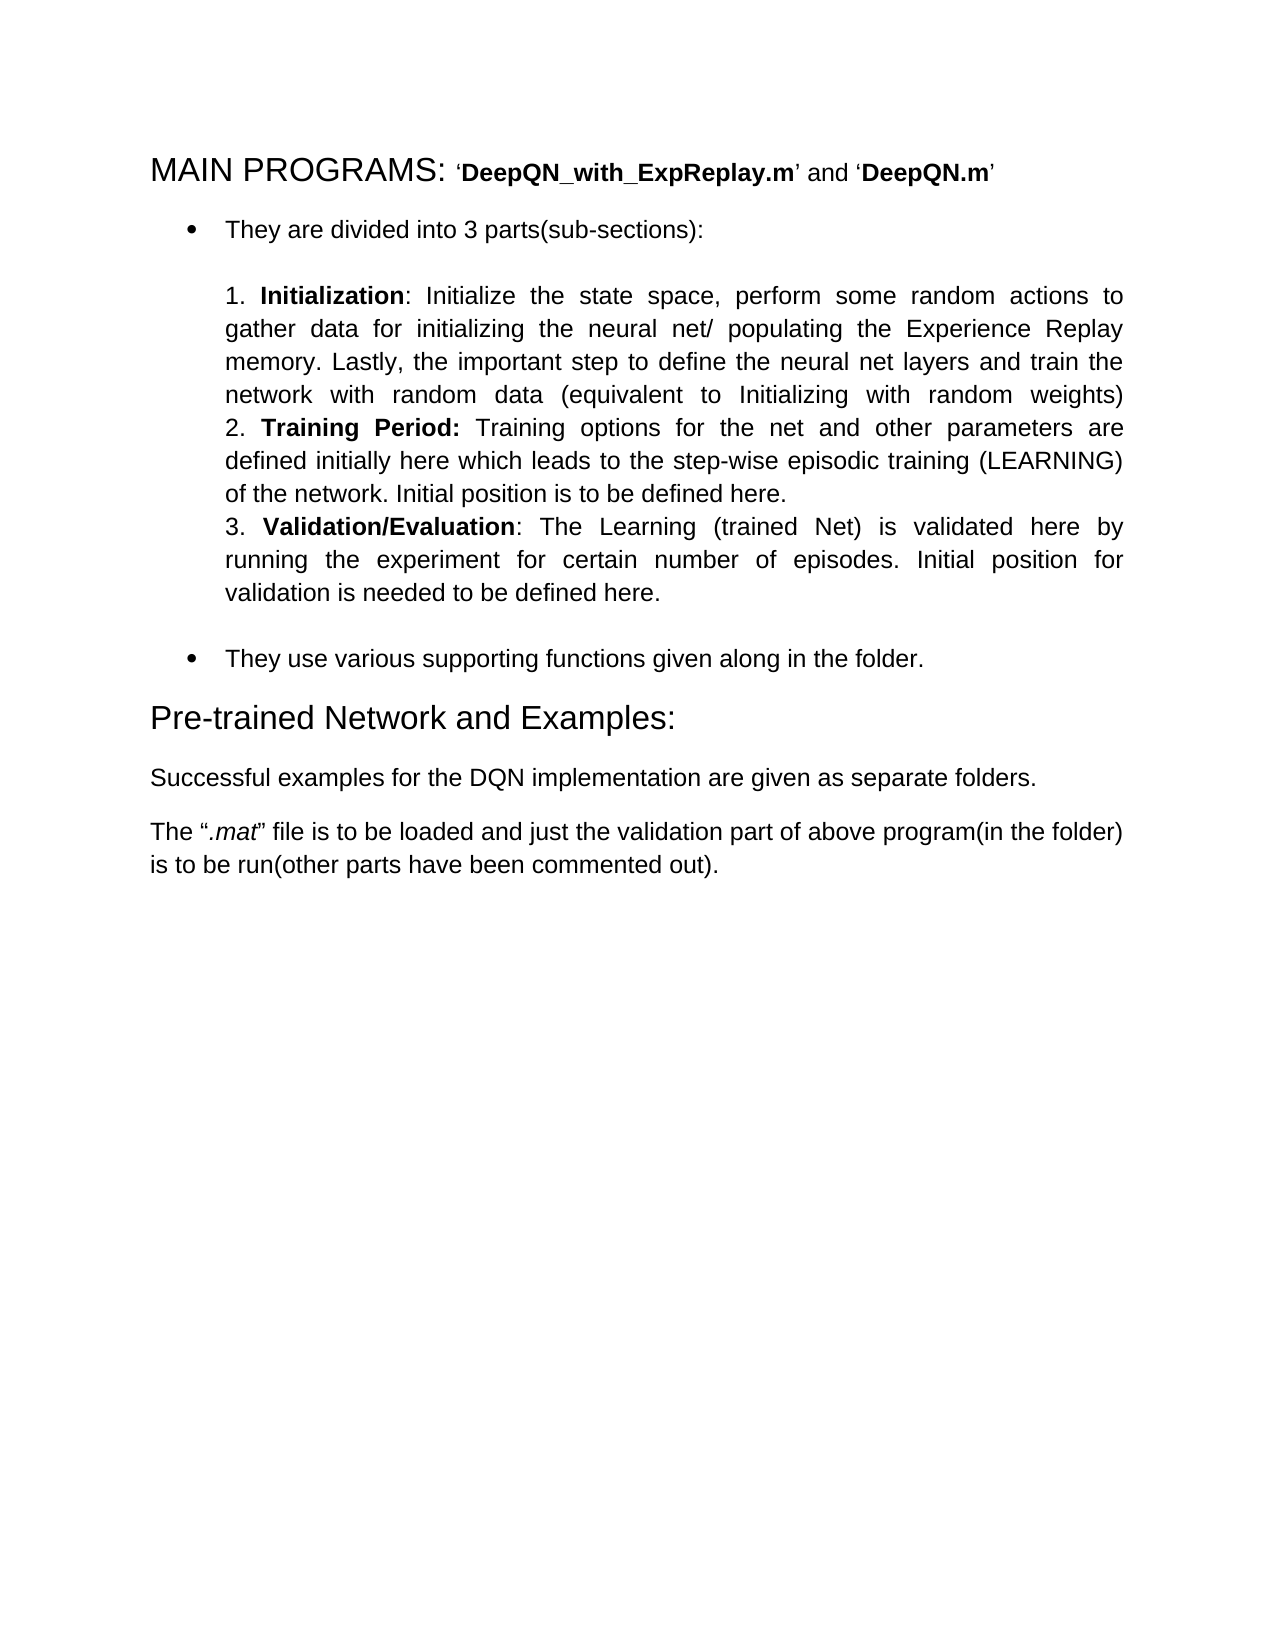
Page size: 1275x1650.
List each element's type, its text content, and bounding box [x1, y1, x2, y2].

text Pre-trained Network and Examples: [150, 698, 1125, 737]
list 3. Validation/Evaluation: The Learning (trained Net) is validated here by running the experiment for certain number of episodes. Initial position for validation is needed to be defined here. [225, 512, 1125, 607]
list They are divided into 3 parts(sub-sections): [187, 215, 1125, 244]
text The “.mat” file is to be loaded and just the validation part of above program(in the folder) is to be run(other parts have been commented out). [150, 817, 1125, 879]
list They use various supporting functions given along in the folder. [187, 644, 1125, 673]
text Successful examples for the DQN implementation are given as separate folders. [150, 763, 1125, 792]
list 1. Initialization: Initialize the state space, perform some random actions to gather data for initializing the neural net/ populating the Experience Replay memory. Lastly, the important step to define the neural net layers and train the network with random data (equivalent to Initializing with random weights) 2. Training Period: Training options for the net and other parameters are defined initially here which leads to the step-wise episodic training (LEARNING) of the network. Initial position is to be defined here. [225, 248, 1125, 508]
text MAIN PROGRAMS: ‘DeepQN_with_ExpReplay.m’ and ‘DeepQN.m’ [150, 150, 1125, 188]
